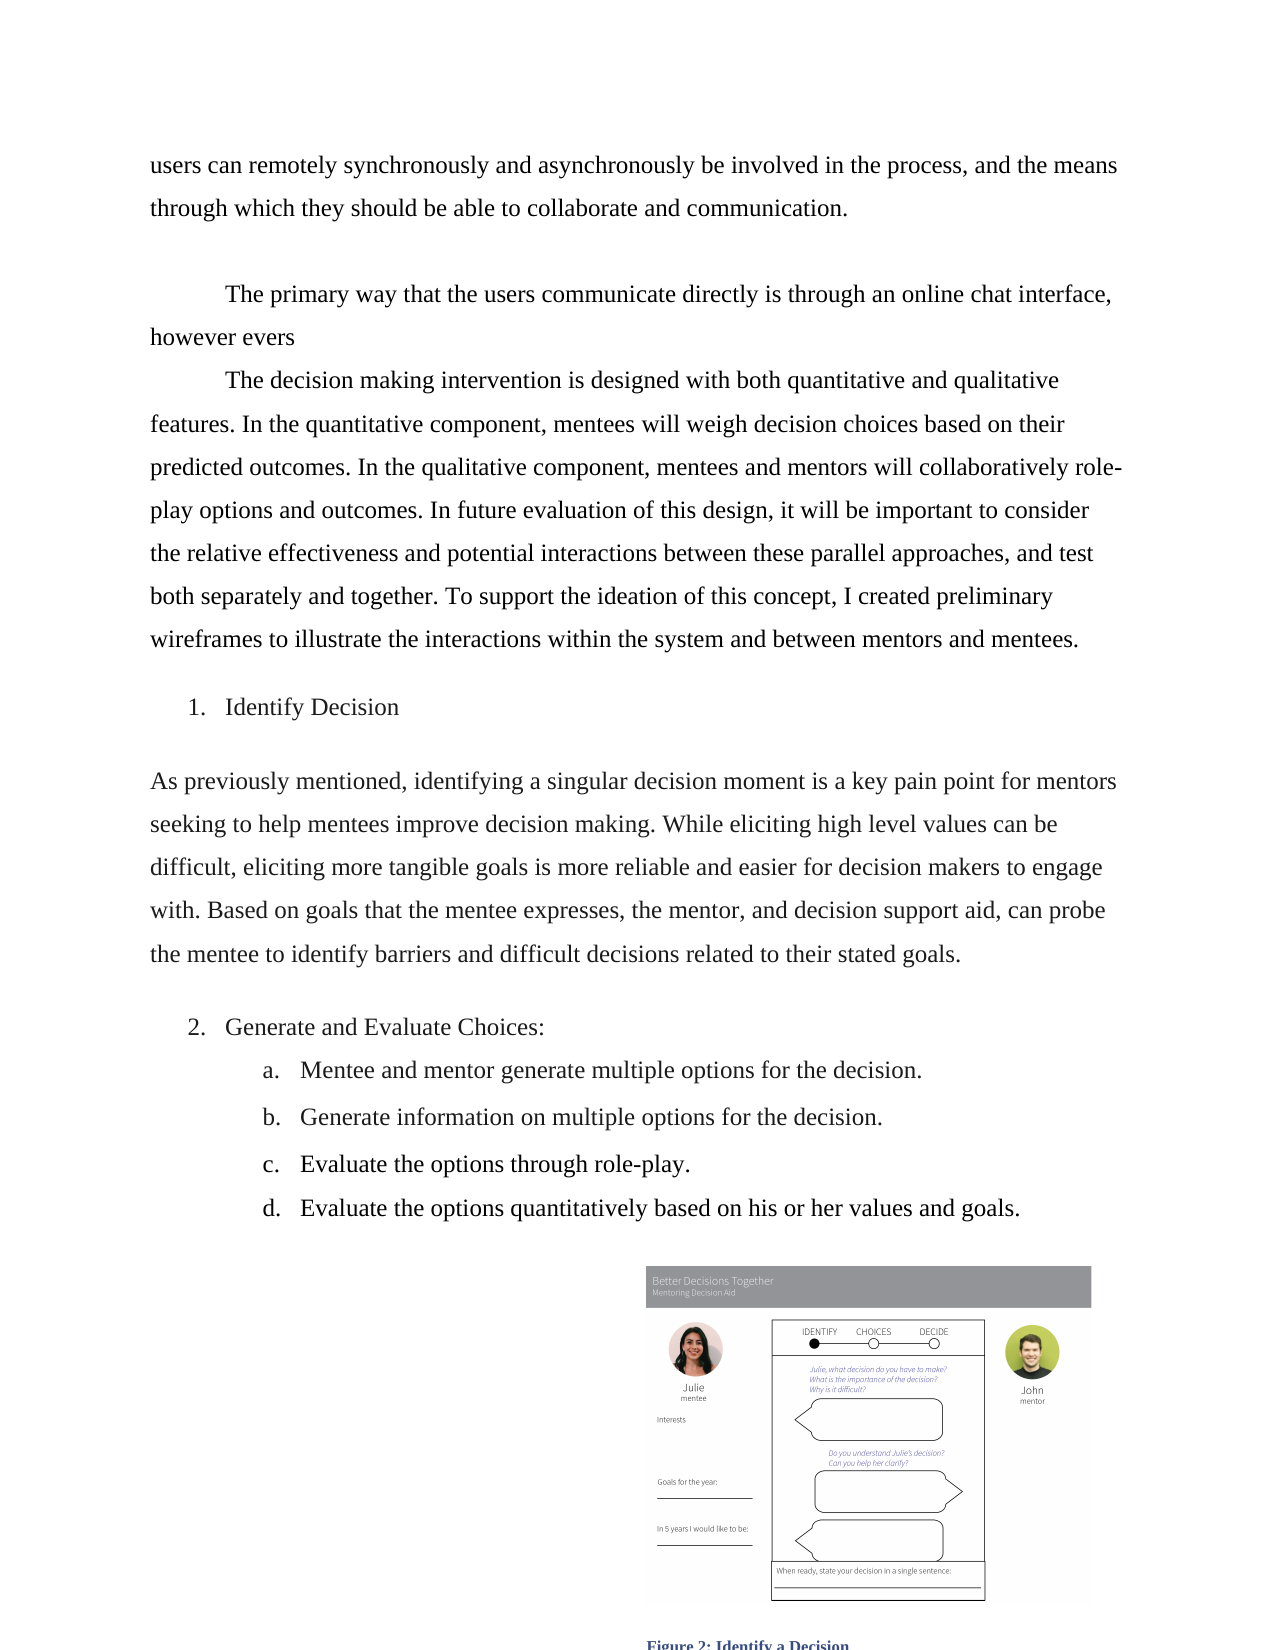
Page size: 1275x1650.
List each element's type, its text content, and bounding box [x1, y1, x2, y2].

list Mentee and mentor generate multiple options for the decision. [262, 1055, 1125, 1084]
list Generate information on multiple options for the decision. [262, 1098, 1125, 1133]
text The primary way that the users communicate directly is through an online chat interface, however evers [150, 279, 1125, 351]
list Generate and Evaluate Choices: [187, 1012, 1125, 1041]
list Evaluate the options through role-play. [262, 1149, 1125, 1178]
text As previously mentioned, identifying a singular decision moment is a key pain point for mentors seeking to help mentees improve decision making. While eliciting high level values can be difficult, eliciting more tangible goals is more reliable and easier for decision makers to engage with. Based on goals that the mentee expresses, the mentor, and decision support aid, can probe the mentee to identify barriers and difficult decisions related to their stated goals. [150, 766, 1125, 967]
list Evaluate the options quantitatively based on his or her values and goals. [262, 1193, 1125, 1221]
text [150, 150, 1125, 222]
picture [645, 1266, 1092, 1604]
text The decision making intervention is designed with both quantitative and qualitative features. In the quantitative component, mentees will weigh decision choices based on their predicted outcomes. In the qualitative component, mentees and mentors will collaboratively role-play options and outcomes. In future evaluation of this design, it will be important to consider the relative effectiveness and potential interactions between these parallel approaches, and test both separately and together. To support the ideation of this concept, I created preliminary wireframes to illustrate the interactions within the system and between mentors and mentees. [150, 366, 1125, 653]
list Identify Decision [187, 692, 1125, 721]
